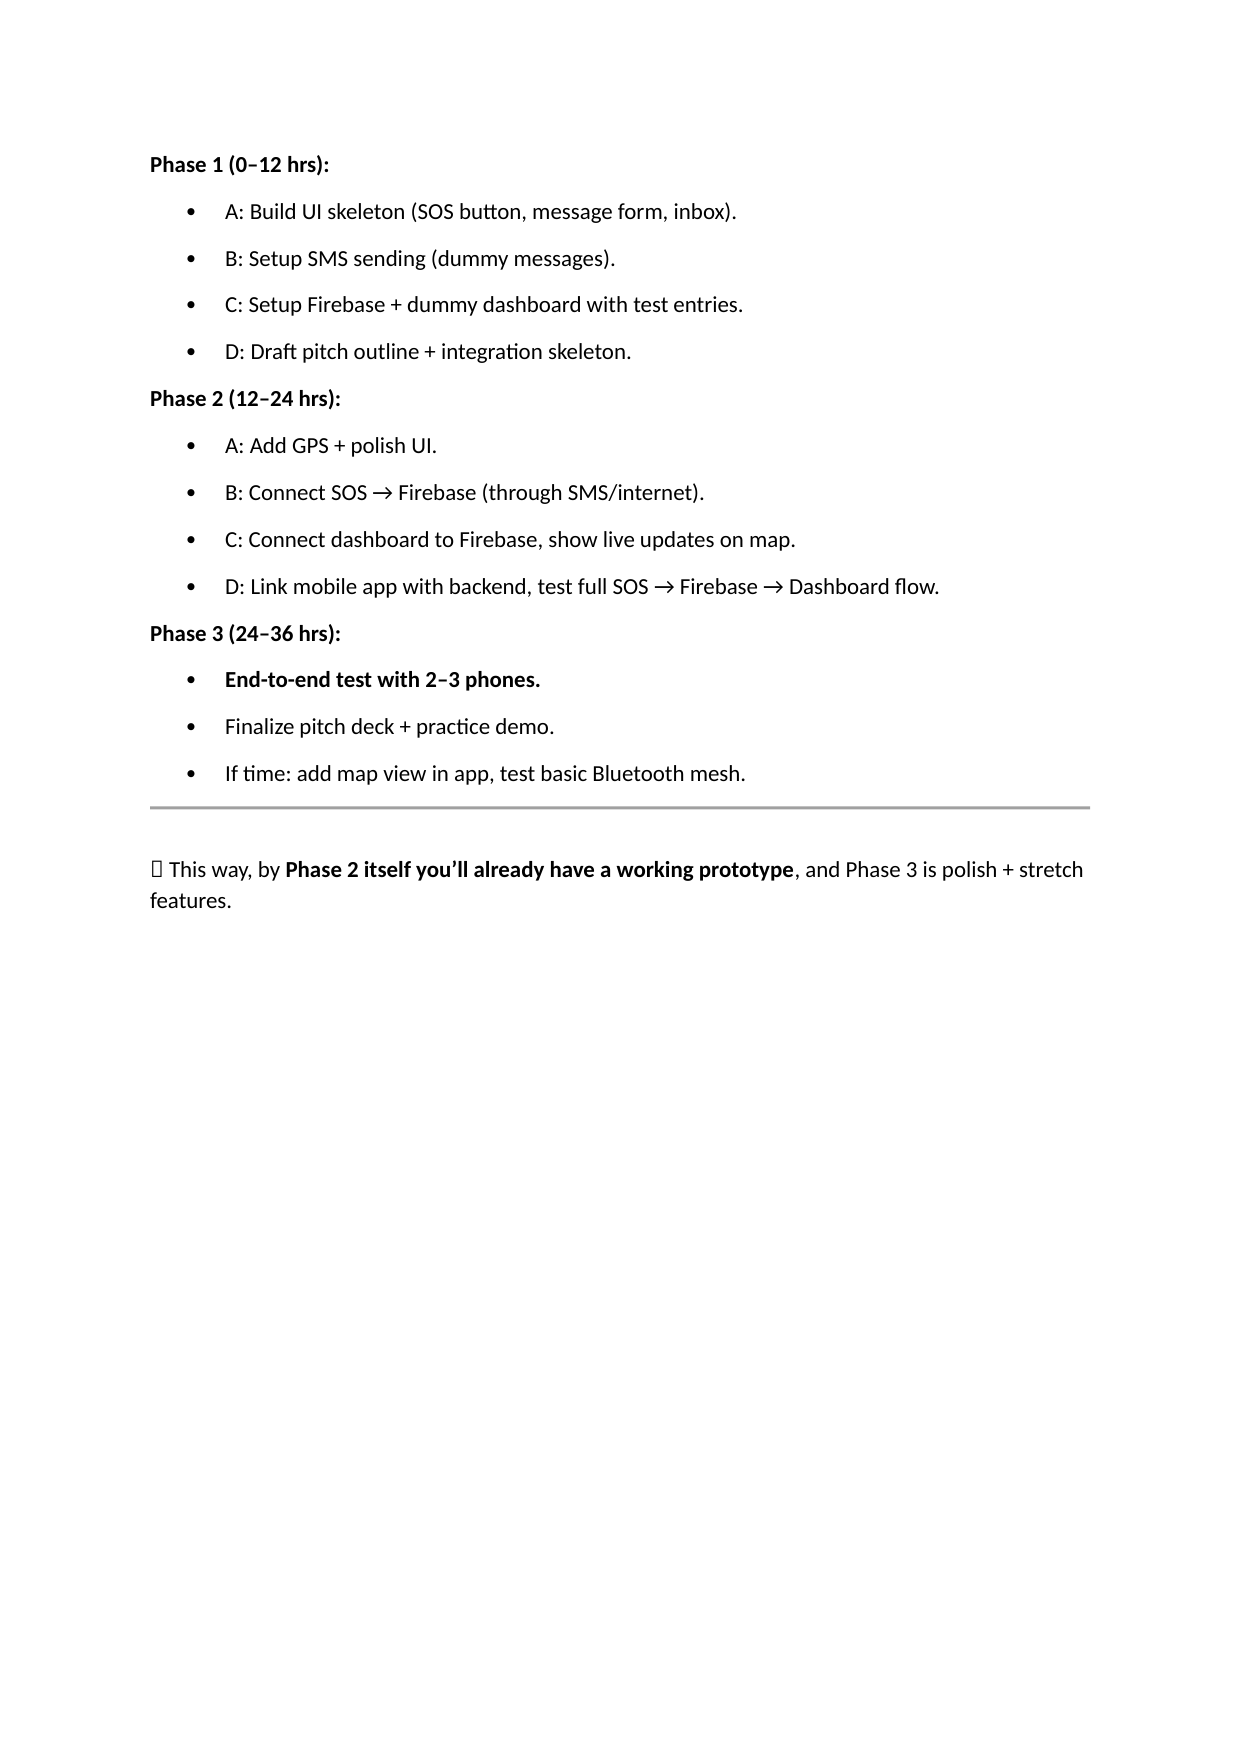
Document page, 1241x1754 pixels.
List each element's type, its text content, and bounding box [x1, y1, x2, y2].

list If time: add map view in app, test basic Bluetooth mesh. [187, 759, 1090, 787]
list C: Setup Firebase + dummy dashboard with test entries. [187, 291, 1090, 319]
list D: Draft pitch outline + integration skeleton. [187, 337, 1090, 366]
list End-to-end test with 2–3 phones. [187, 666, 1090, 694]
list C: Connect dashboard to Firebase, show live updates on map. [187, 525, 1090, 553]
list D: Link mobile app with backend, test full SOS → Firebase → Dashboard flow. [187, 572, 1090, 600]
list A: Build UI skeleton (SOS button, message form, inbox). [187, 197, 1090, 225]
list B: Connect SOS → Firebase (through SMS/internet). [187, 478, 1090, 506]
text Phase 1 (0–12 hrs): [150, 150, 1090, 178]
text Phase 3 (24–36 hrs): [150, 619, 1090, 647]
list A: Add GPS + polish UI. [187, 431, 1090, 459]
list B: Setup SMS sending (dummy messages). [187, 244, 1090, 272]
text Phase 2 (12–24 hrs): [150, 384, 1090, 412]
text ✅ This way, by Phase 2 itself you’ll already have a working prototype, and Phase 3 is polish + stretch features. [150, 853, 1090, 914]
list Finalize pitch deck + practice demo. [187, 712, 1090, 741]
